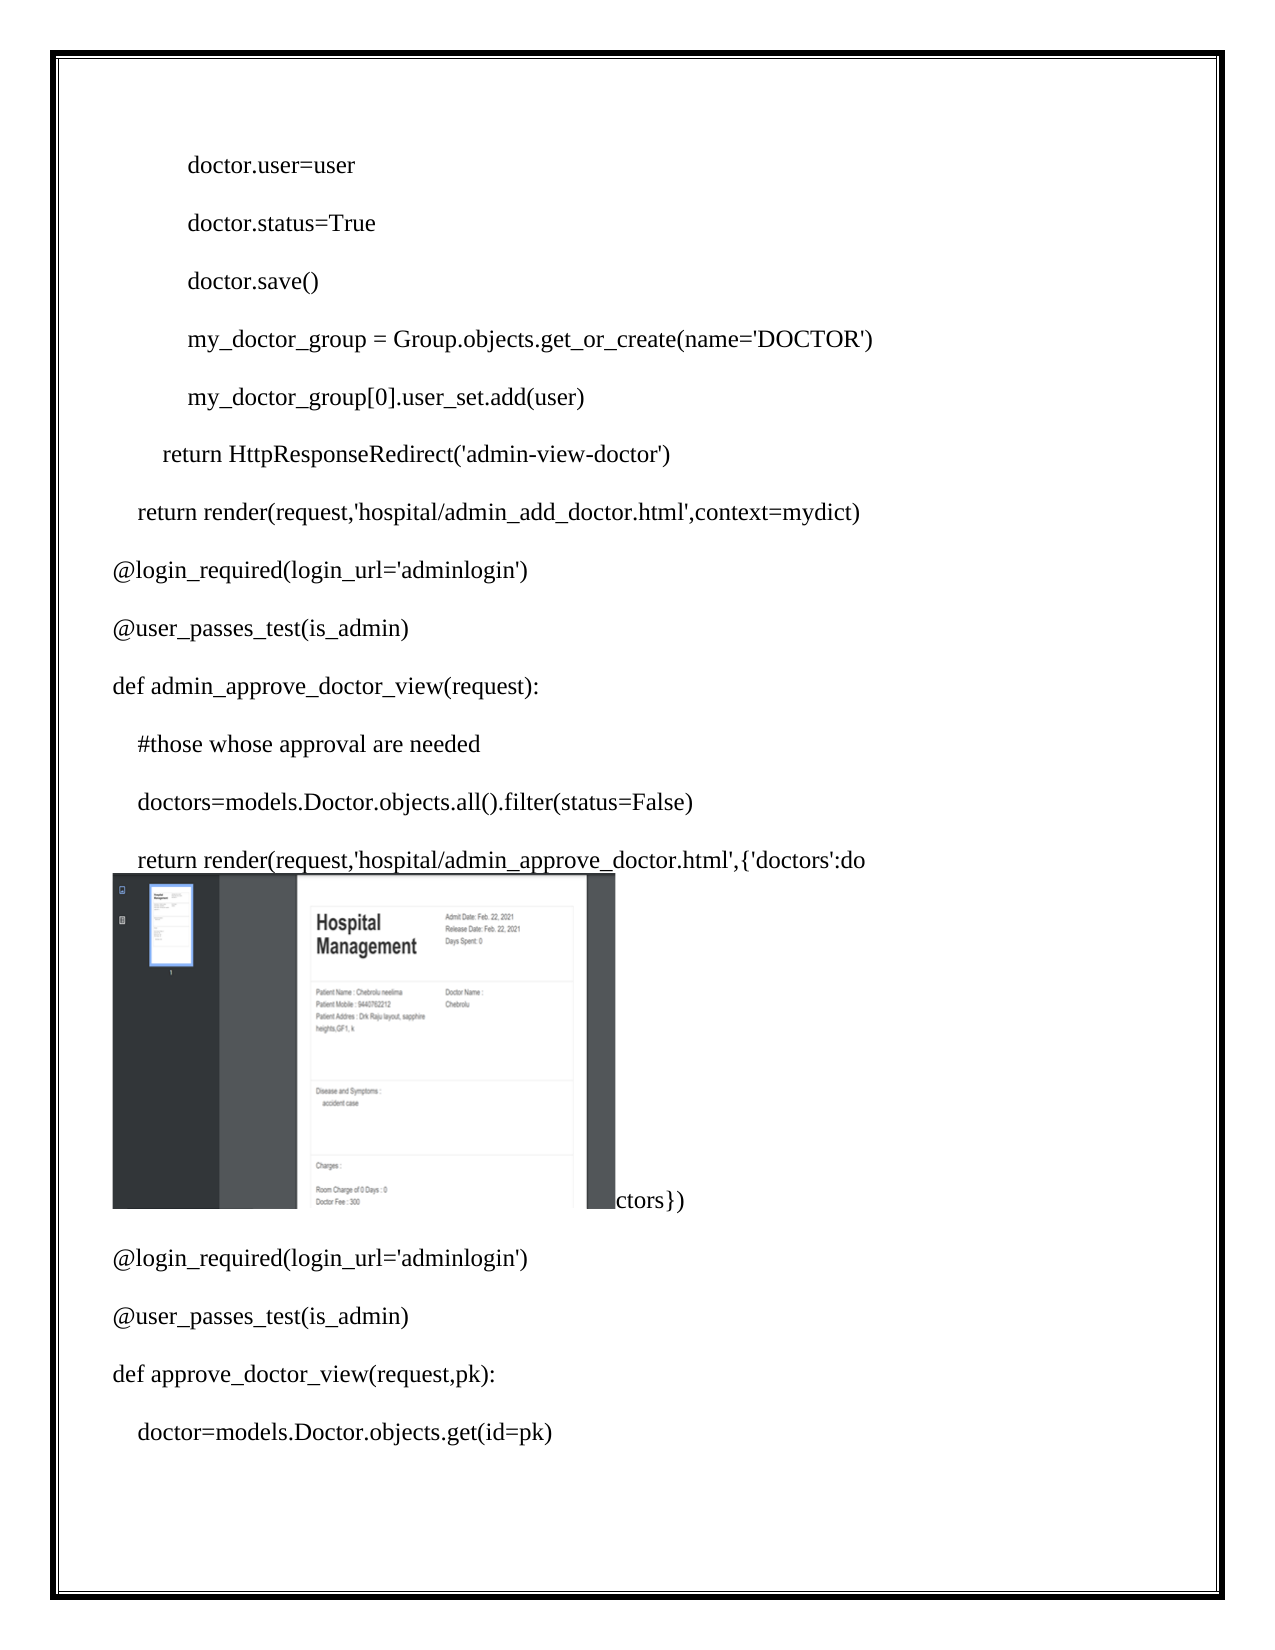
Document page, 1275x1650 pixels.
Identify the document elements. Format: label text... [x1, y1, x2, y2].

text doctor=models.Doctor.objects.get(id=pk) [112, 1417, 1162, 1446]
text my_doctor_group[0].user_set.add(user) [112, 382, 1162, 410]
text @login_required(login_url='adminlogin') [112, 1243, 1162, 1272]
text doctor.status=True [112, 208, 1162, 237]
text @login_required(login_url='adminlogin') [112, 555, 1162, 584]
text my_doctor_group = Group.objects.get_or_create(name='DOCTOR') [112, 324, 1162, 352]
text doctor.save() [112, 266, 1162, 294]
picture [112, 873, 616, 1209]
text doctors=models.Doctor.objects.all().filter(status=False) [112, 787, 1162, 816]
text #those whose approval are needed [112, 729, 1162, 758]
text doctor.user=user [112, 150, 1162, 179]
text def approve_doctor_view(request,pk): [112, 1359, 1162, 1388]
text def admin_approve_doctor_view(request): [112, 671, 1162, 700]
text @user_passes_test(is_admin) [112, 1301, 1162, 1330]
text return HttpResponseRedirect('admin-view-doctor') [112, 439, 1162, 468]
text @user_passes_test(is_admin) [112, 613, 1162, 642]
text return render(request,'hospital/admin_add_doctor.html',context=mydict) [112, 497, 1162, 526]
